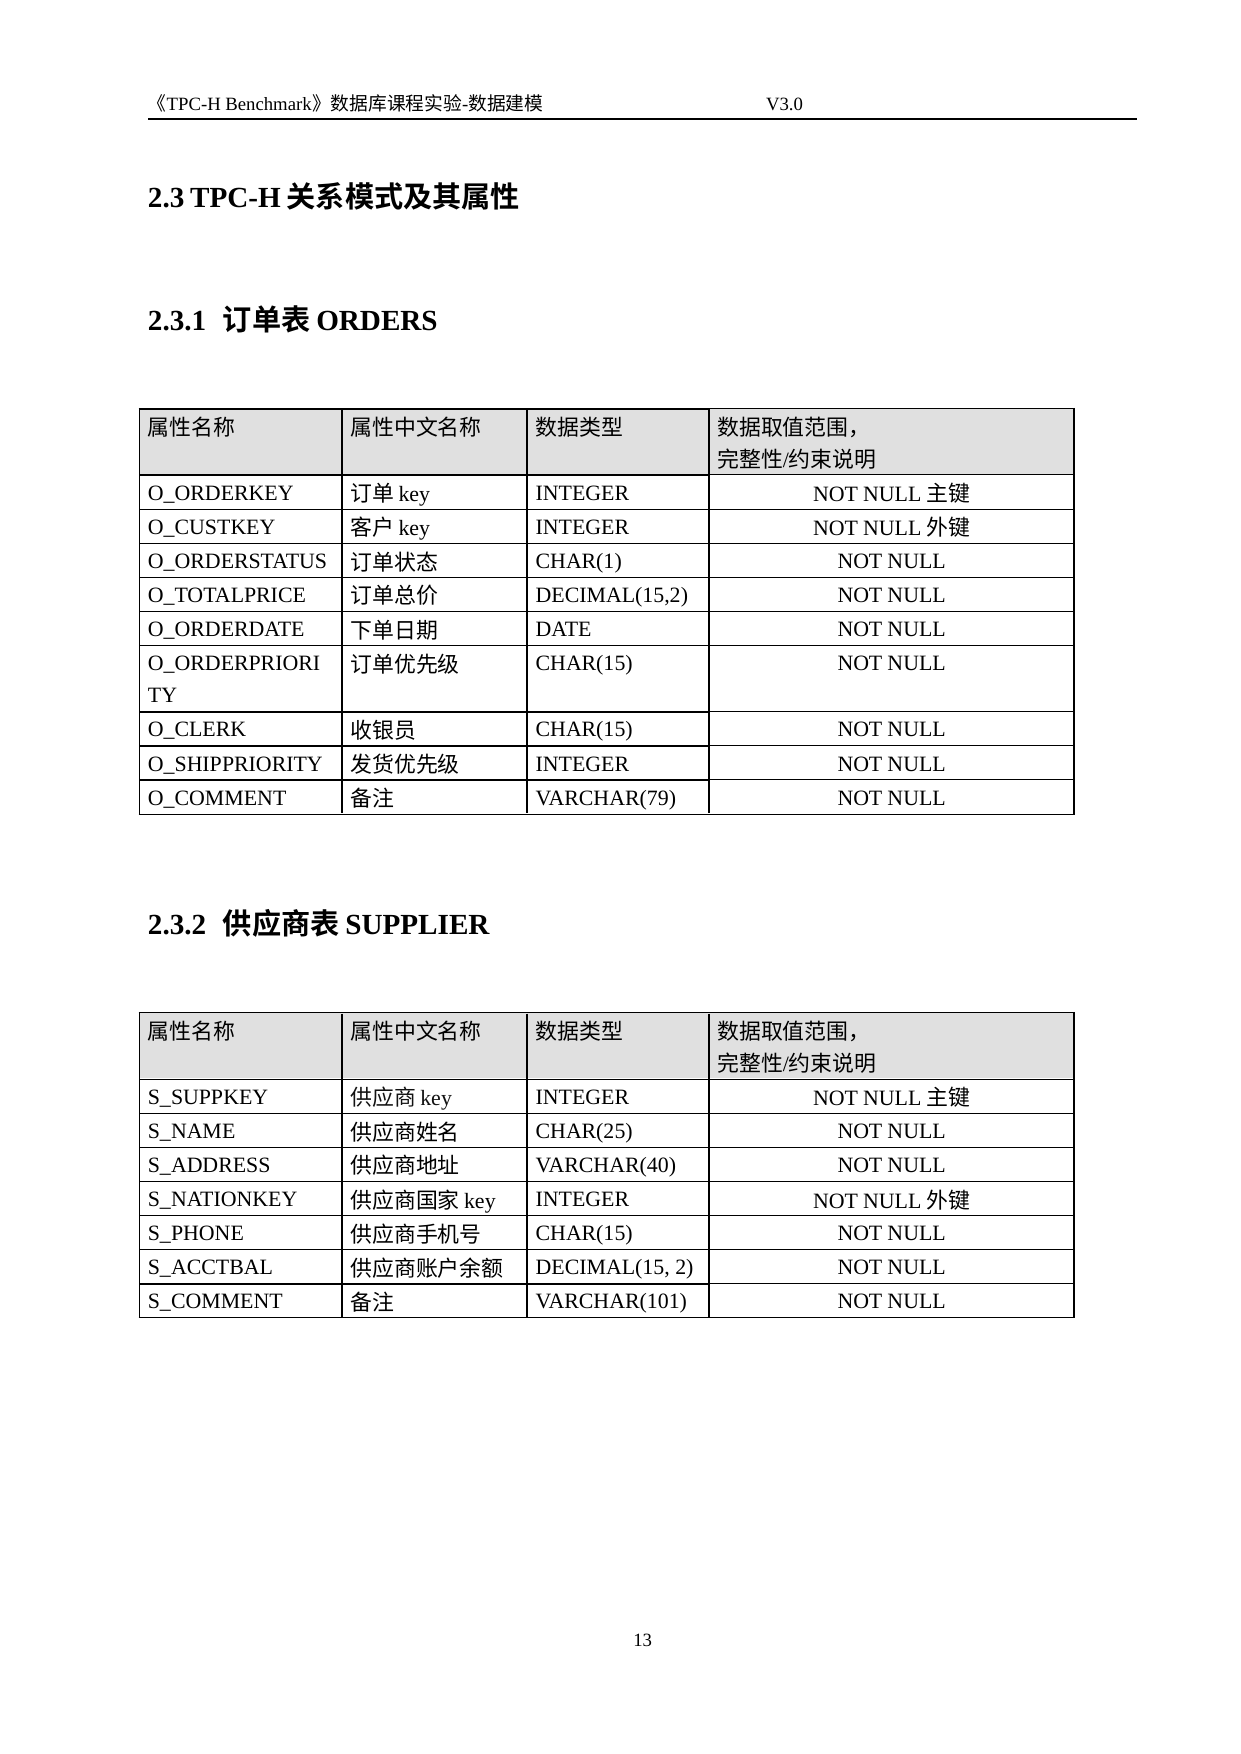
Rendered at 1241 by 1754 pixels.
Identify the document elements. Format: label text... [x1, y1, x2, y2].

table_cell VARCHAR(79) [528, 781, 708, 813]
table_cell O_COMMENT [140, 781, 341, 813]
table_cell NOT NULL [710, 1148, 1073, 1181]
table_cell 供应商key [343, 1080, 526, 1112]
table_cell NOT NULL [710, 1284, 1073, 1317]
table_header 属性名称 [140, 410, 341, 474]
table_cell DATE [528, 612, 708, 645]
table_cell 供应商姓名 [343, 1114, 526, 1147]
table_cell NOT NULL [710, 780, 1073, 813]
table_cell NOT NULL 外键 [710, 1182, 1073, 1215]
table_cell O_CUSTKEY [140, 510, 341, 542]
table_header 数据类型 [528, 410, 708, 474]
table_cell NOT NULL [710, 712, 1073, 745]
table_cell NOT NULL 主键 [710, 1080, 1073, 1112]
table_cell NOT NULL [710, 646, 1073, 711]
subtitle 订单表ORDERS [148, 285, 1137, 350]
table_cell 客户key [343, 510, 526, 542]
table_cell 供应商国家key [343, 1182, 526, 1215]
table_header 数据取值范围， 完整性/约束说明 [710, 409, 1073, 474]
table_cell 订单优先级 [343, 646, 526, 711]
table_cell S_SUPPKEY [140, 1080, 341, 1112]
table_cell CHAR(25) [528, 1114, 708, 1147]
table_header 数据类型 [528, 1013, 709, 1078]
table_cell 订单总价 [343, 578, 526, 611]
table_cell O_ORDERDATE [140, 612, 341, 645]
table_cell 备注 [343, 1285, 526, 1317]
table_header 数据取值范围， 完整性/约束说明 [710, 1013, 1073, 1078]
table_cell NOT NULL [710, 544, 1073, 577]
table_cell NOT NULL [710, 578, 1073, 611]
table_header 属性中文名称 [343, 410, 526, 474]
table_cell INTEGER [528, 1182, 708, 1215]
table_cell S_ADDRESS [140, 1148, 341, 1181]
table_cell S_PHONE [140, 1216, 341, 1249]
table_cell NOT NULL 外键 [710, 510, 1073, 542]
table_cell CHAR(15) [528, 713, 708, 745]
table_cell S_NATIONKEY [140, 1182, 341, 1215]
table_cell INTEGER [528, 476, 708, 508]
table_cell O_ORDERPRIORITY [140, 646, 341, 711]
table_cell O_CLERK [140, 713, 341, 745]
table_cell 供应商地址 [343, 1148, 526, 1181]
table_cell S_NAME [140, 1114, 341, 1147]
table_cell 备注 [343, 781, 526, 813]
table_cell DECIMAL(15,2) [528, 578, 708, 611]
table_header 属性中文名称 [343, 1013, 527, 1078]
table_cell O_ORDERKEY [140, 476, 341, 508]
table_cell O_TOTALPRICE [140, 578, 341, 611]
table_cell VARCHAR(40) [528, 1148, 708, 1181]
table_cell NOT NULL [710, 1114, 1073, 1147]
table_cell NOT NULL [710, 1250, 1073, 1283]
table_cell 订单key [343, 476, 526, 508]
table_cell O_SHIPPRIORITY [140, 747, 341, 779]
table_cell NOT NULL [710, 1216, 1073, 1249]
table_cell S_COMMENT [140, 1285, 341, 1317]
table_cell CHAR(15) [528, 646, 708, 711]
table_cell CHAR(1) [528, 544, 708, 577]
table_cell 收银员 [343, 713, 526, 745]
table_cell NOT NULL 主键 [710, 475, 1073, 508]
table_cell INTEGER [528, 747, 708, 779]
table_cell 供应商账户余额 [343, 1250, 526, 1283]
table_cell CHAR(15) [528, 1216, 708, 1249]
table_cell DECIMAL(15, 2) [528, 1250, 708, 1283]
table_cell INTEGER [528, 1080, 708, 1112]
subtitle TPC-H关系模式及其属性 [148, 162, 1137, 227]
table_cell NOT NULL [710, 612, 1073, 645]
subtitle 供应商表SUPPLIER [148, 889, 1137, 954]
table_cell VARCHAR(101) [528, 1285, 708, 1317]
table_cell INTEGER [528, 510, 708, 542]
table_cell 发货优先级 [343, 747, 526, 779]
table_cell NOT NULL [710, 746, 1073, 779]
table_cell S_ACCTBAL [140, 1250, 341, 1283]
table_cell O_ORDERSTATUS [140, 544, 341, 577]
table_header 属性名称 [140, 1013, 342, 1078]
table_cell 下单日期 [343, 612, 526, 645]
table_cell 订单状态 [343, 544, 526, 577]
table_cell 供应商手机号 [343, 1216, 526, 1249]
